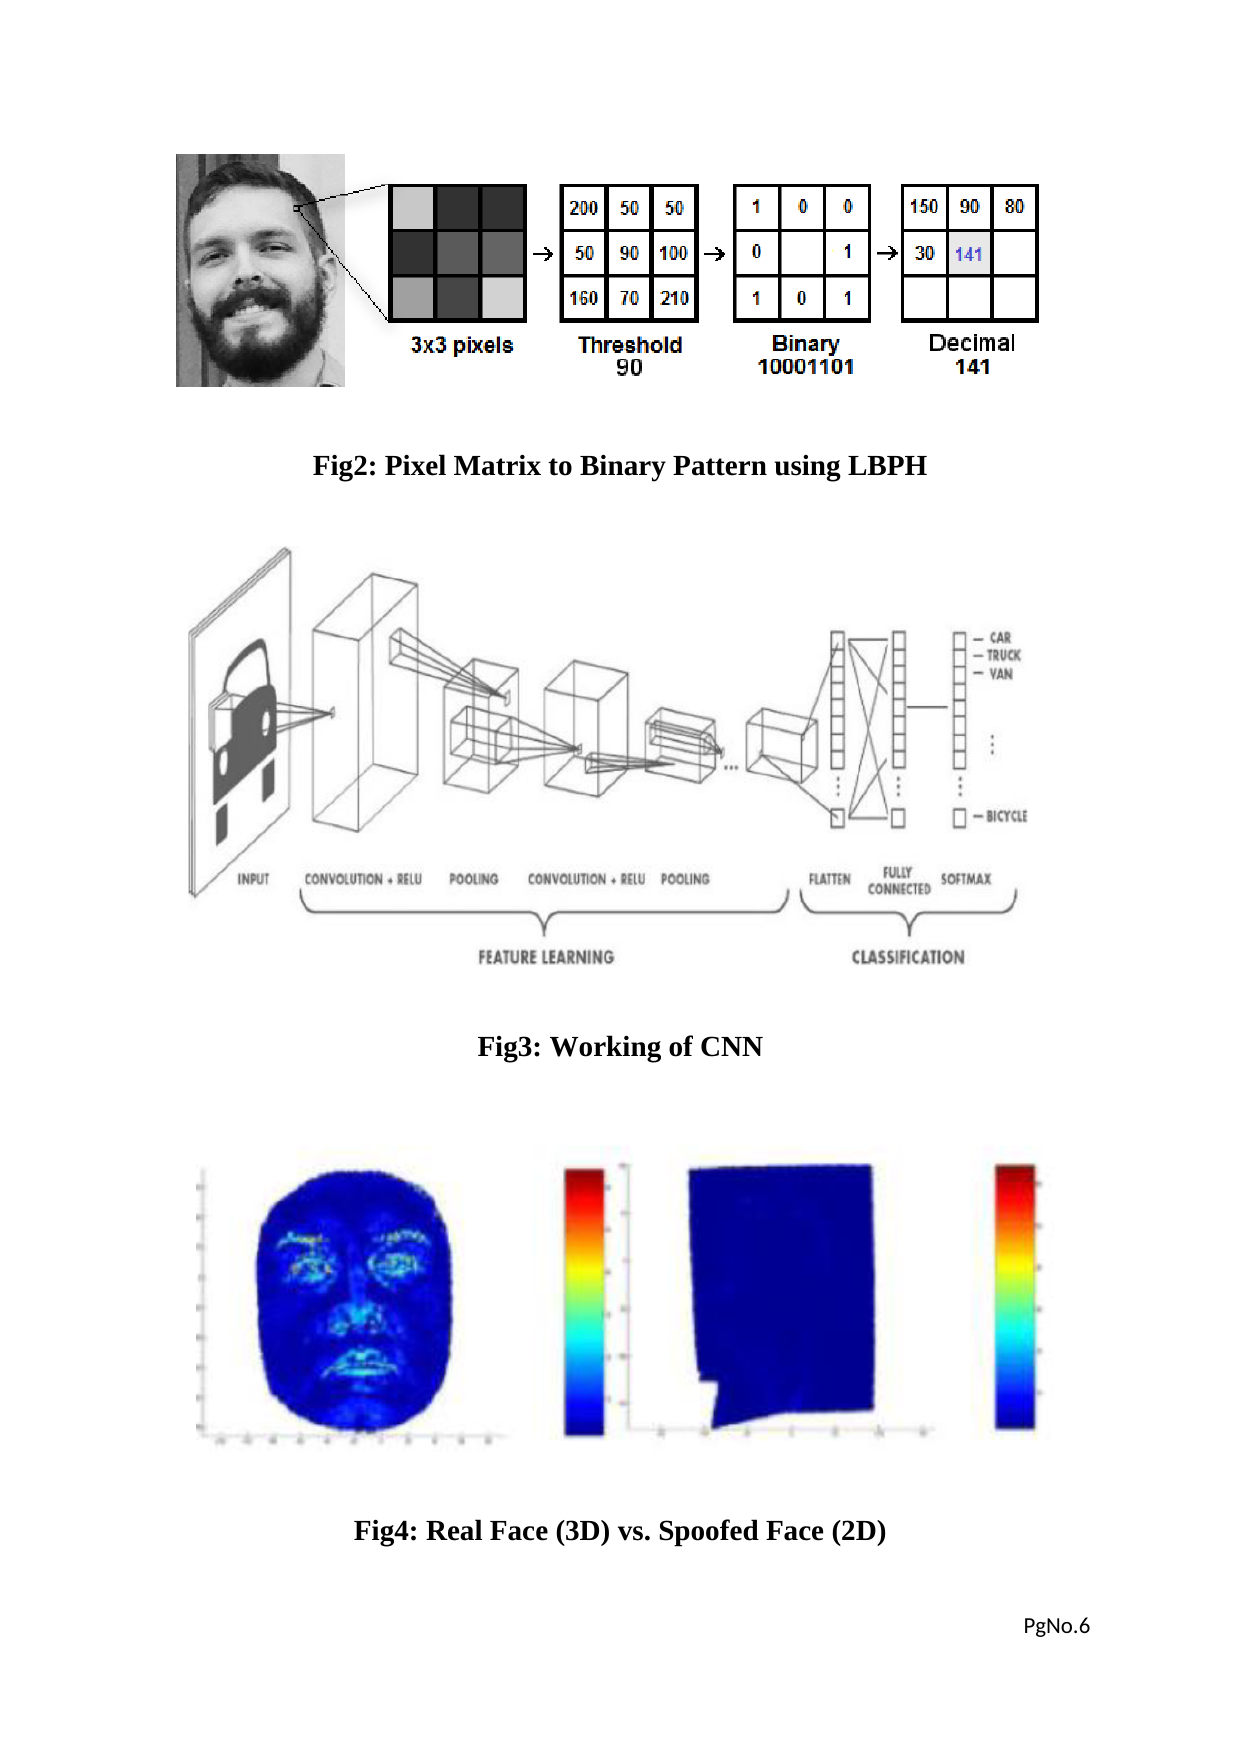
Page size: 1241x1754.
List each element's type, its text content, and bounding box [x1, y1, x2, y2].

picture [150, 539, 1091, 971]
text Fig4: Real Face (3D) vs. Spoofed Face (2D) [150, 1513, 1090, 1546]
text Fig2: Pixel Matrix to Binary Pattern using LBPH [150, 448, 1090, 481]
picture [150, 1121, 1091, 1455]
text Fig3: Working of CNN [150, 1029, 1090, 1063]
picture [150, 150, 1091, 395]
